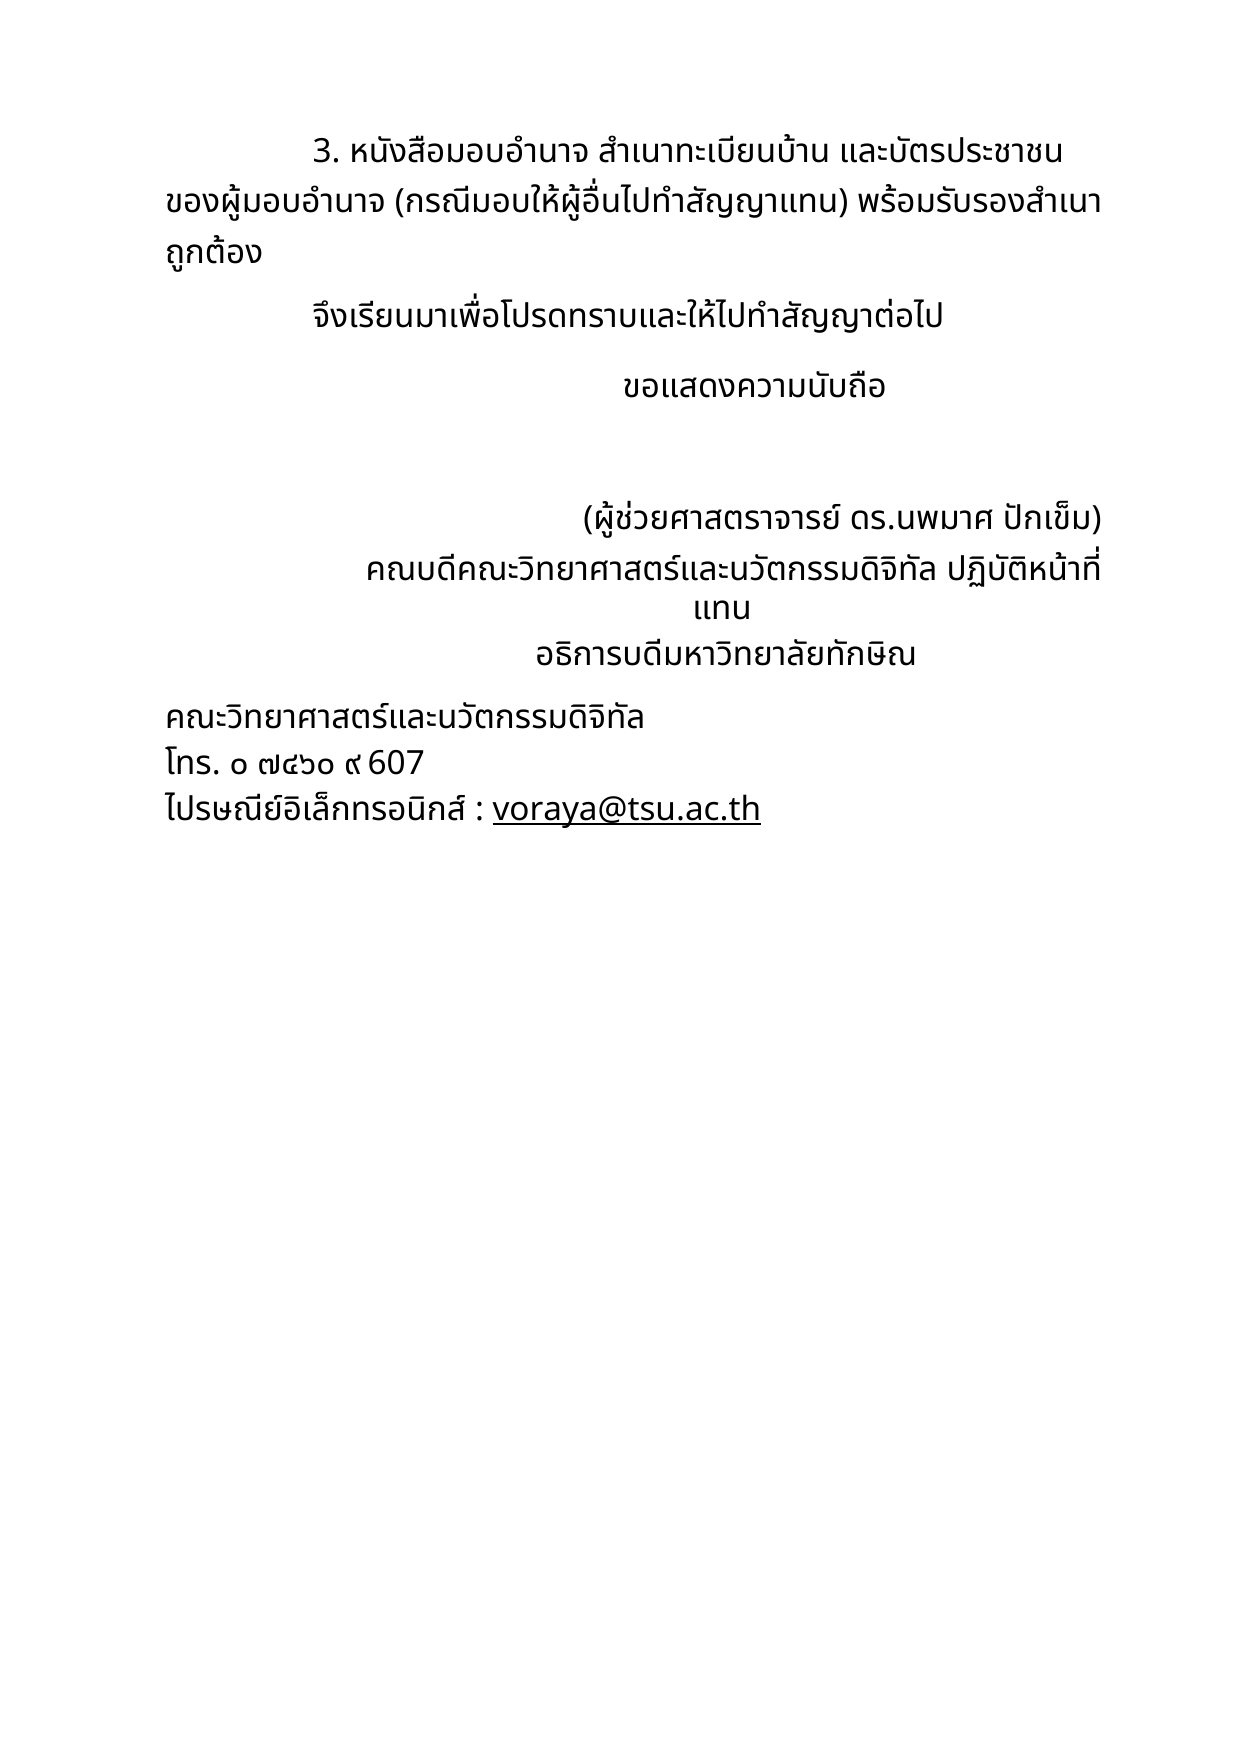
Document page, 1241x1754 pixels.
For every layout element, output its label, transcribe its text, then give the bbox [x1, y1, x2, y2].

text จึงเรียนมาเพื่อโปรดทราบและให้ไปทำสัญญาต่อไป [165, 291, 1110, 336]
text คณบดีคณะวิทยาศาสตร์และนวัตกรรมดิจิทัล ปฏิบัติหน้าที่แทน อธิการบดีมหาวิทยาลัยทักษิณ [342, 544, 1110, 680]
text โทร. ๐ ๗๔๖๐ ๙607 [165, 738, 1110, 783]
text ไปรษณีย์อิเล็กทรอนิกส์ : voraya@tsu.ac.th [165, 783, 1110, 829]
text 3. หนังสือมอบอำนาจ สำเนาทะเบียนบ้าน และบัตรประชาชนของผู้มอบอำนาจ (กรณีมอบให้ผู้อื่นไปทำสัญญาแทน) พร้อมรับรองสำเนาถูกต้อง [165, 127, 1110, 278]
text (ผู้ช่วยศาสตราจารย์ ดร.นพมาศ ปักเข็ม) [540, 493, 1110, 544]
text คณะวิทยาศาสตร์และนวัตกรรมดิจิทัล [165, 693, 1110, 738]
text ขอแสดงความนับถือ [165, 361, 1110, 406]
